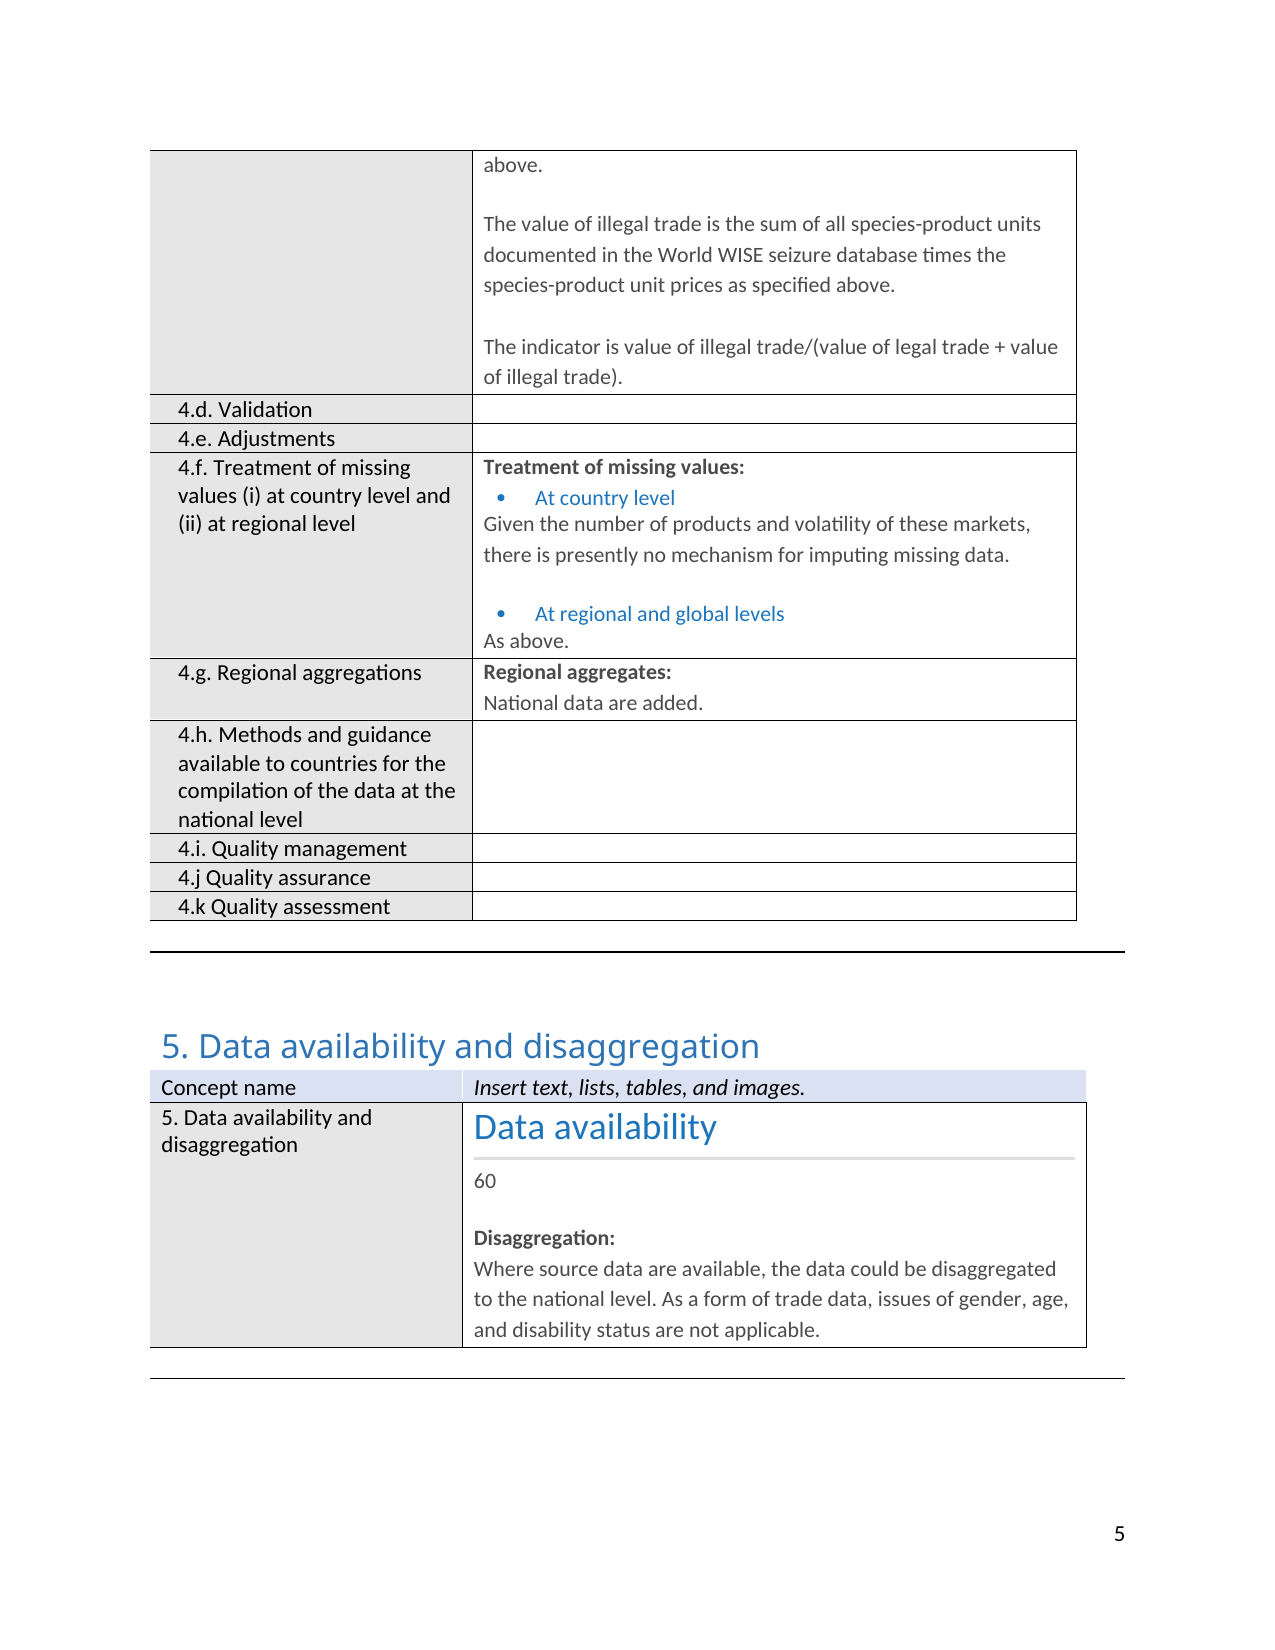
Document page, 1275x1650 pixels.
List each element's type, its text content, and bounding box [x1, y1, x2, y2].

table_cell 4.h. Methods and guidance available to countries for the compilation of the data at the national level [150, 721, 472, 833]
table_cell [150, 151, 472, 394]
table_cell [473, 721, 1076, 833]
table_cell [473, 834, 1076, 862]
table_cell Regional aggregates: National data are added. [473, 659, 1076, 719]
table_cell 4.k Quality assessment [150, 892, 472, 920]
table_cell 4.j Quality assurance [150, 863, 472, 891]
table_header 5. Data availability and disaggregation [150, 1018, 1086, 1070]
table_cell 4.i. Quality management [150, 834, 472, 862]
table_cell [473, 424, 1076, 452]
table_cell 4.f. Treatment of missing values (i) at country level and (ii) at regional level [150, 453, 472, 657]
table_cell Data availability 60 Disaggregation: Where source data are available, the data could be disaggregated to the national level. As a form of trade data, issues of gender, age, and disability status are not applicable. [463, 1103, 1086, 1347]
table_cell 5. Data availability and disaggregation [150, 1103, 462, 1347]
table_cell 4.e. Adjustments [150, 424, 472, 452]
table_cell Insert text, lists, tables, and images. [463, 1070, 1086, 1102]
table_cell Concept name [150, 1070, 462, 1102]
table_cell Treatment of missing values: At country level Given the number of products and volatility of these markets, there is presently no mechanism for imputing missing data. At regional and global levels As above. [473, 453, 1076, 657]
table_cell [473, 892, 1076, 920]
table_cell 4.g. Regional aggregations [150, 659, 472, 719]
table_cell [473, 863, 1076, 891]
table_cell [473, 395, 1076, 423]
table_cell 4.d. Validation [150, 395, 472, 423]
